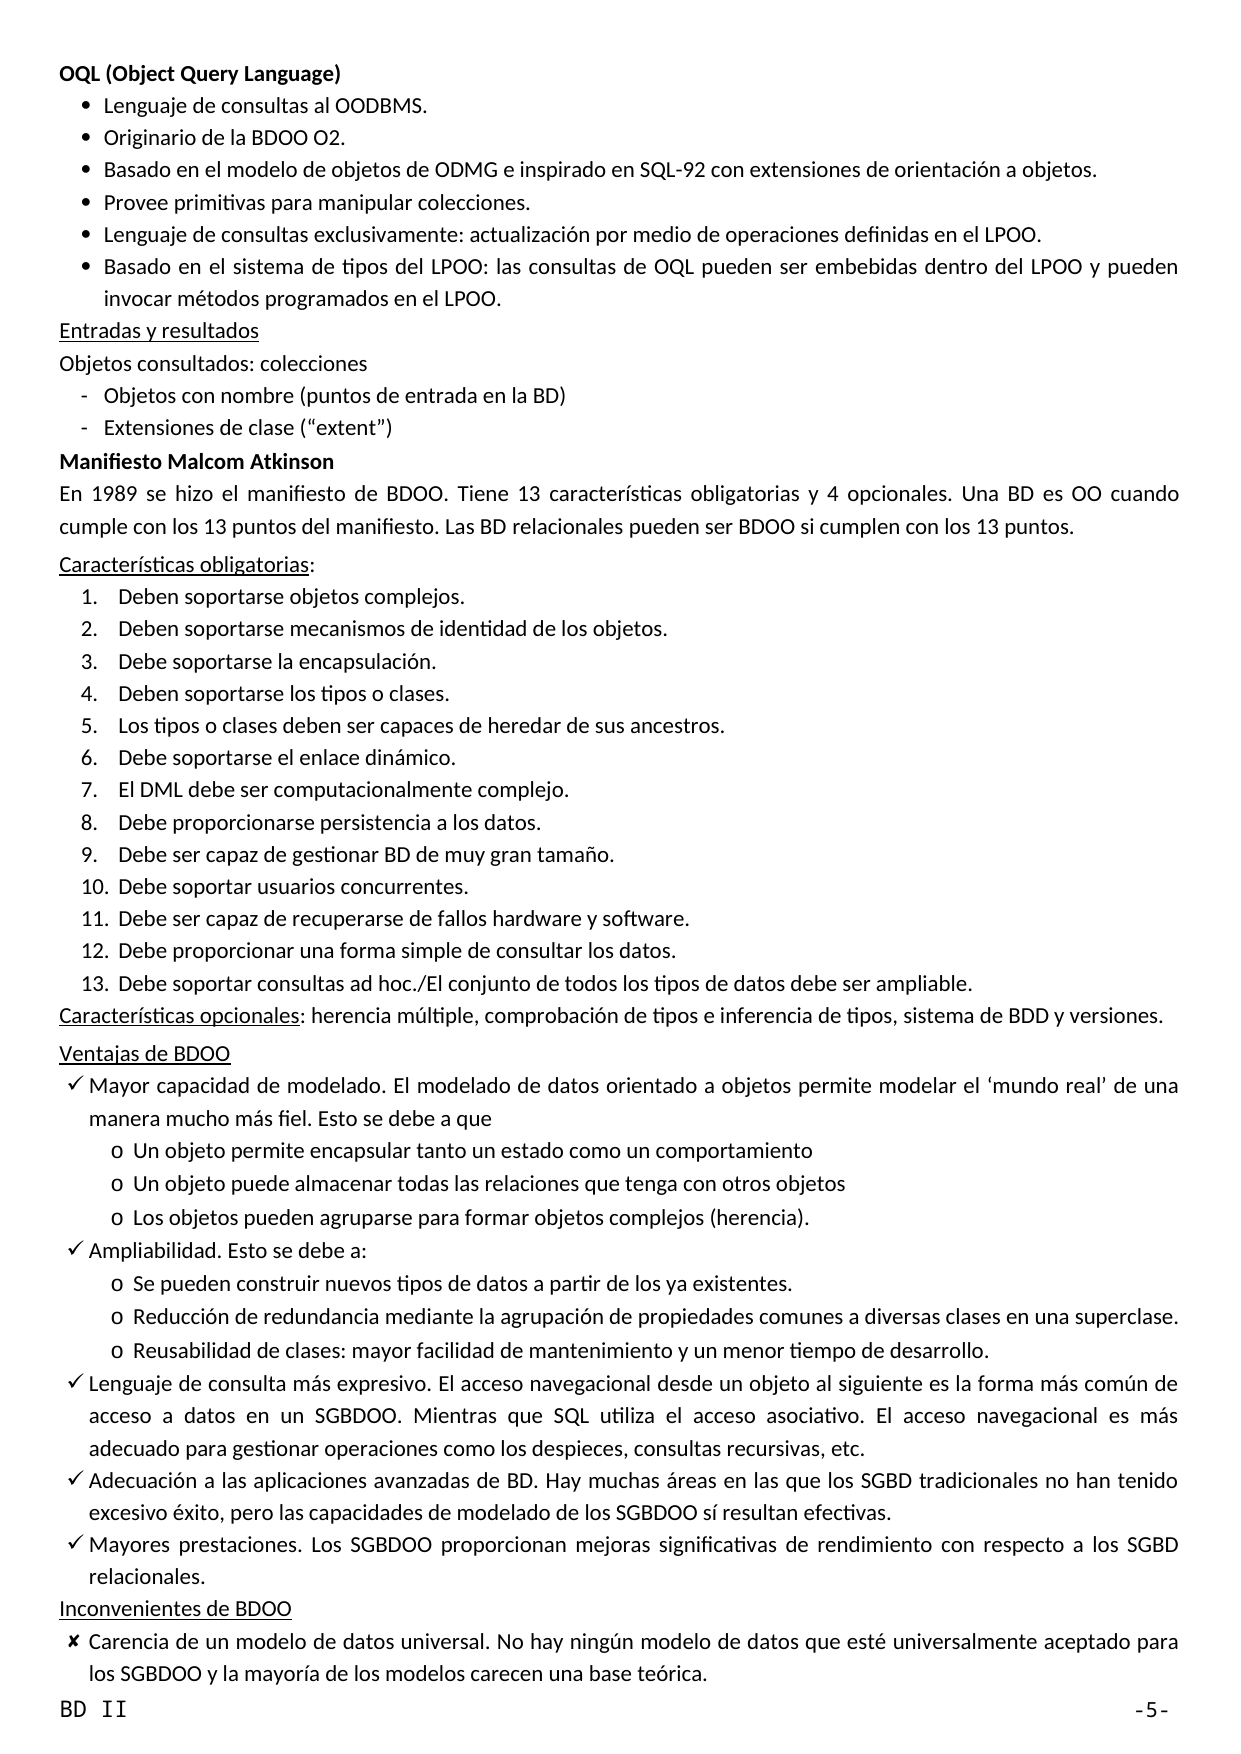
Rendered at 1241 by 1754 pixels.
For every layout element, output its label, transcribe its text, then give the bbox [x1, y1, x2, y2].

list Debe soportarse la encapsulación. [81, 647, 1181, 675]
text Características obligatorias: [59, 550, 1181, 578]
list Los tipos o clases deben ser capaces de heredar de sus ancestros. [81, 711, 1181, 739]
list Deben soportarse objetos complejos. [81, 582, 1181, 610]
text Ventajas de BDOO [59, 1039, 1181, 1067]
text Objetos consultados: colecciones [59, 349, 1181, 377]
list Debe proporcionar una forma simple de consultar los datos. [81, 936, 1181, 964]
list Basado en el modelo de objetos de ODMG e inspirado en SQL-92 con extensiones de orientación a objetos. [82, 156, 1181, 184]
list Los objetos pueden agruparse para formar objetos complejos (herencia). [110, 1203, 1181, 1232]
list Adecuación a las aplicaciones avanzadas de BD. Hay muchas áreas en las que los SGBD tradicionales no han tenido excesivo éxito, pero las capacidades de modelado de los SGBDOO sí resultan efectivas. [66, 1466, 1181, 1526]
list Debe soportar consultas ad hoc./El conjunto de todos los tipos de datos debe ser ampliable. [81, 969, 1181, 997]
list Provee primitivas para manipular colecciones. [82, 188, 1181, 216]
list Ampliabilidad. Esto se debe a: [66, 1236, 1181, 1264]
list Un objeto puede almacenar todas las relaciones que tenga con otros objetos [110, 1169, 1181, 1198]
list Deben soportarse mecanismos de identidad de los objetos. [81, 614, 1181, 643]
list Debe ser capaz de recuperarse de fallos hardware y software. [81, 904, 1181, 932]
text Manifiesto Malcom Atkinson [59, 447, 1181, 475]
list Se pueden construir nuevos tipos de datos a partir de los ya existentes. [110, 1269, 1181, 1298]
list Debe soportar usuarios concurrentes. [81, 872, 1181, 900]
list Basado en el sistema de tipos del LPOO: las consultas de OQL pueden ser embebidas dentro del LPOO y pueden invocar métodos programados en el LPOO. [82, 252, 1181, 312]
list Reusabilidad de clases: mayor facilidad de mantenimiento y un menor tiempo de desarrollo. [110, 1336, 1181, 1365]
text Entradas y resultados [59, 317, 1181, 344]
list El DML debe ser computacionalmente complejo. [81, 776, 1181, 803]
list Mayores prestaciones. Los SGBDOO proporcionan mejoras significativas de rendimiento con respecto a los SGBD relacionales. [66, 1530, 1181, 1590]
list Lenguaje de consultas al OODBMS. [82, 91, 1181, 119]
list Originario de la BDOO O2. [82, 123, 1181, 151]
list Reducción de redundancia mediante la agrupación de propiedades comunes a diversas clases en una superclase. [110, 1302, 1181, 1331]
text Inconvenientes de BDOO [59, 1594, 1181, 1623]
list Lenguaje de consultas exclusivamente: actualización por medio de operaciones definidas en el LPOO. [82, 220, 1181, 248]
text En 1989 se hizo el manifiesto de BDOO. Tiene 13 características obligatorias y 4 opcionales. Una BD es OO cuando cumple con los 13 puntos del manifiesto. Las BD relacionales pueden ser BDOO si cumplen con los 13 puntos. [59, 479, 1181, 540]
list Objetos con nombre (puntos de entrada en la BD) [81, 381, 1181, 409]
list Lenguaje de consulta más expresivo. El acceso navegacional desde un objeto al siguiente es la forma más común de acceso a datos en un SGBDOO. Mientras que SQL utiliza el acceso asociativo. El acceso navegacional es más adecuado para gestionar operaciones como los despieces, consultas recursivas, etc. [66, 1369, 1181, 1462]
text OQL (Object Query Language) [59, 59, 1181, 87]
list Mayor capacidad de modelado. El modelado de datos orientado a objetos permite modelar el ‘mundo real’ de una manera mucho más fiel. Esto se debe a que [66, 1071, 1181, 1132]
list Debe proporcionarse persistencia a los datos. [81, 808, 1181, 836]
list Un objeto permite encapsular tanto un estado como un comportamiento [110, 1136, 1181, 1165]
list Debe soportarse el enlace dinámico. [81, 743, 1181, 771]
list Debe ser capaz de gestionar BD de muy gran tamaño. [81, 840, 1181, 868]
list Extensiones de clase (“extent”) [81, 413, 1181, 441]
list Carencia de un modelo de datos universal. No hay ningún modelo de datos que esté universalmente aceptado para los SGBDOO y la mayoría de los modelos carecen una base teórica. [66, 1627, 1181, 1687]
text Características opcionales: herencia múltiple, comprobación de tipos e inferencia de tipos, sistema de BDD y versiones. [59, 1001, 1181, 1029]
list Deben soportarse los tipos o clases. [81, 679, 1181, 707]
